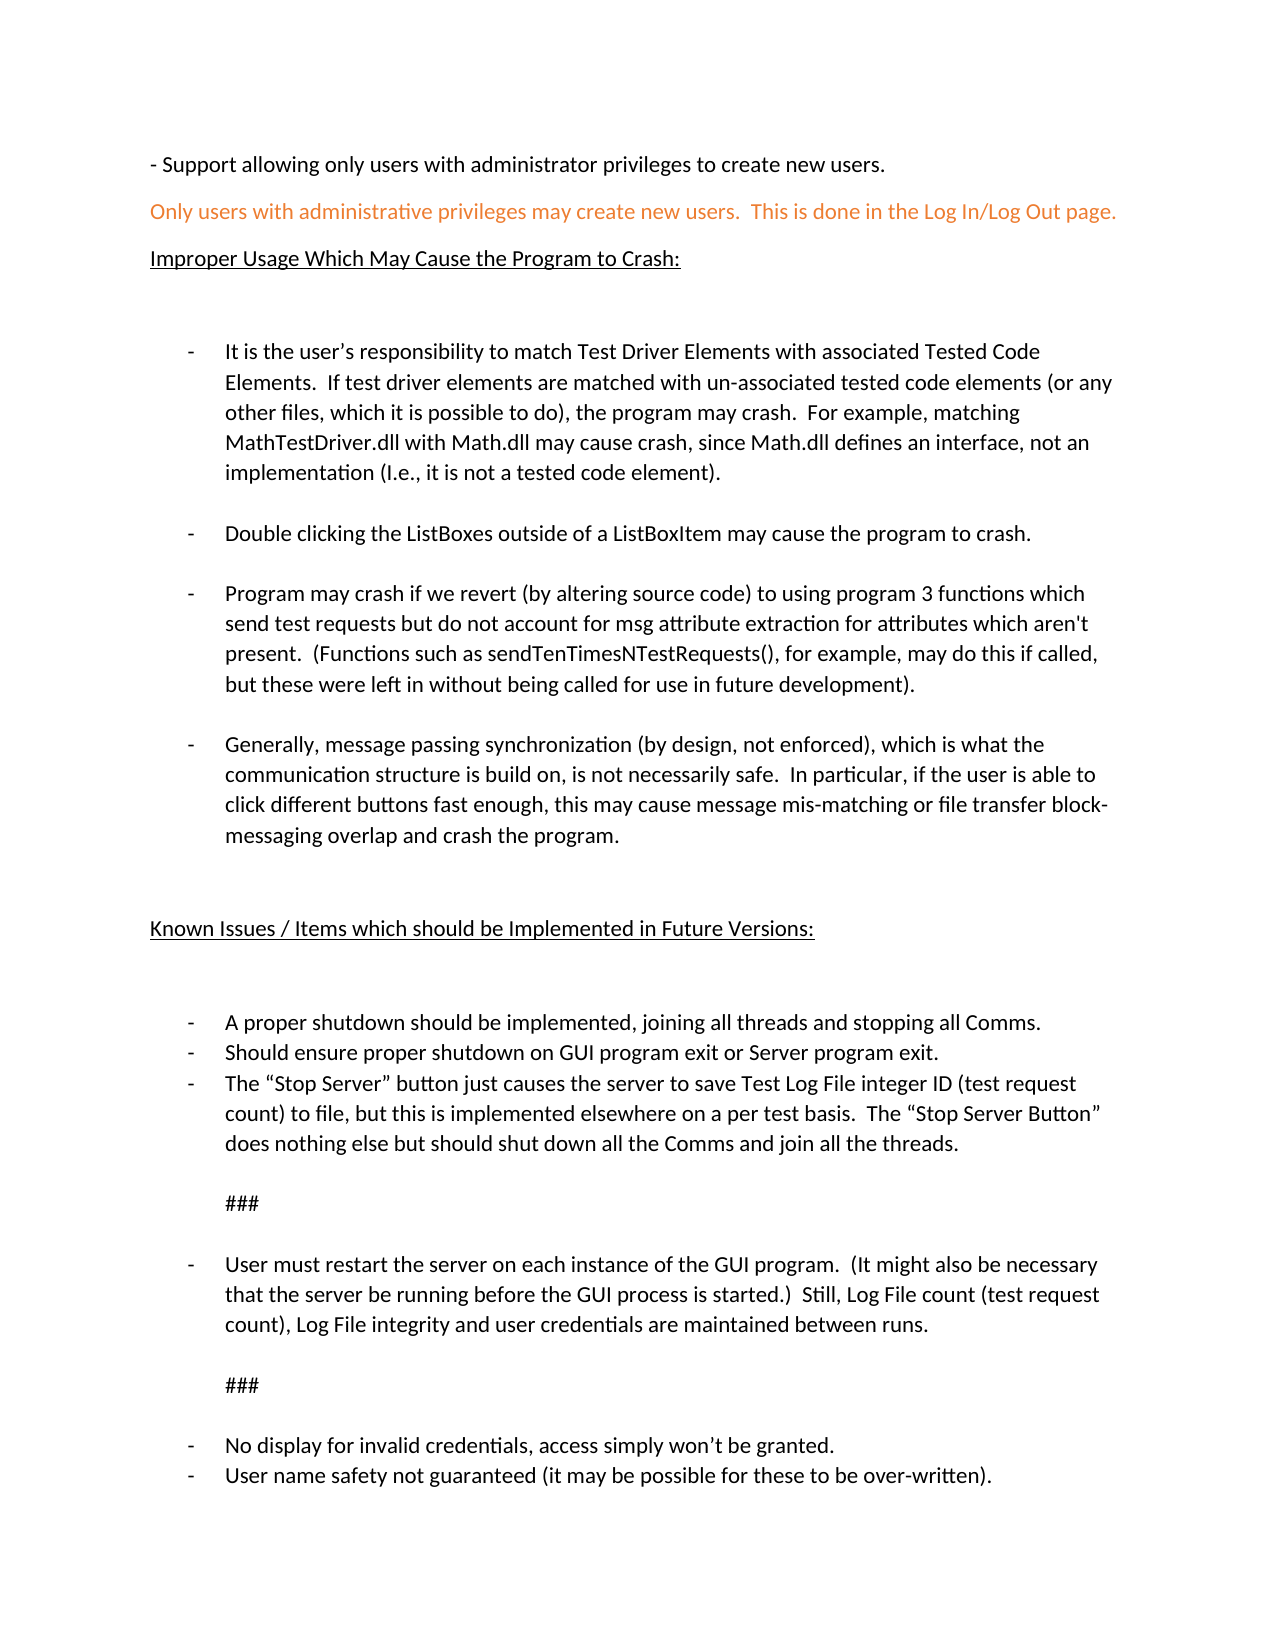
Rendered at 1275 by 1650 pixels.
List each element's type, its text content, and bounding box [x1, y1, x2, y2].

list ### [225, 1371, 1125, 1399]
list It is the user’s responsibility to match Test Driver Elements with associated Tested Code Elements. If test driver elements are matched with un-associated tested code elements (or any other files, which it is possible to do), the program may crash. For example, matching MathTestDriver.dll with Math.dll may cause crash, since Math.dll defines an interface, not an implementation (I.e., it is not a tested code element). [187, 337, 1125, 486]
text Known Issues / Items which should be Implemented in Future Versions: [150, 914, 1125, 943]
list Double clicking the ListBoxes outside of a ListBoxItem may cause the program to crash. [187, 519, 1125, 547]
list User must restart the server on each instance of the GUI program. (It might also be necessary that the server be running before the GUI process is started.) Still, Log File count (test request count), Log File integrity and user credentials are maintained between runs. [187, 1250, 1125, 1338]
list The “Stop Server” button just causes the server to save Test Log File integer ID (test request count) to file, but this is implemented elsewhere on a per test basis. The “Stop Server Button” does nothing else but should shut down all the Comms and join all the threads. [187, 1069, 1125, 1157]
list Program may crash if we revert (by altering source code) to using program 3 functions which send test requests but do not account for msg attribute extraction for attributes which aren't present. (Functions such as sendTenTimesNTestRequests(), for example, may do this if called, but these were left in without being called for use in future development). [187, 579, 1125, 698]
text Improper Usage Which May Cause the Program to Crash: [150, 244, 1125, 272]
list A proper shutdown should be implemented, joining all threads and stopping all Comms. [187, 1008, 1125, 1036]
text - Support allowing only users with administrator privileges to create new users. [150, 150, 1125, 178]
list No display for invalid credentials, access simply won’t be granted. [187, 1431, 1125, 1459]
list Generally, message passing synchronization (by design, not enforced), which is what the communication structure is build on, is not necessarily safe. In particular, if the user is able to click different buttons fast enough, this may cause message mis-matching or file transfer block-messaging overlap and crash the program. [187, 730, 1125, 849]
list ### [225, 1189, 1125, 1218]
list Should ensure proper shutdown on GUI program exit or Server program exit. [187, 1038, 1125, 1067]
text Only users with administrative privileges may create new users. This is done in the Log In/Log Out page. [150, 197, 1125, 225]
list User name safety not guaranteed (it may be possible for these to be over-written). [187, 1461, 1125, 1489]
